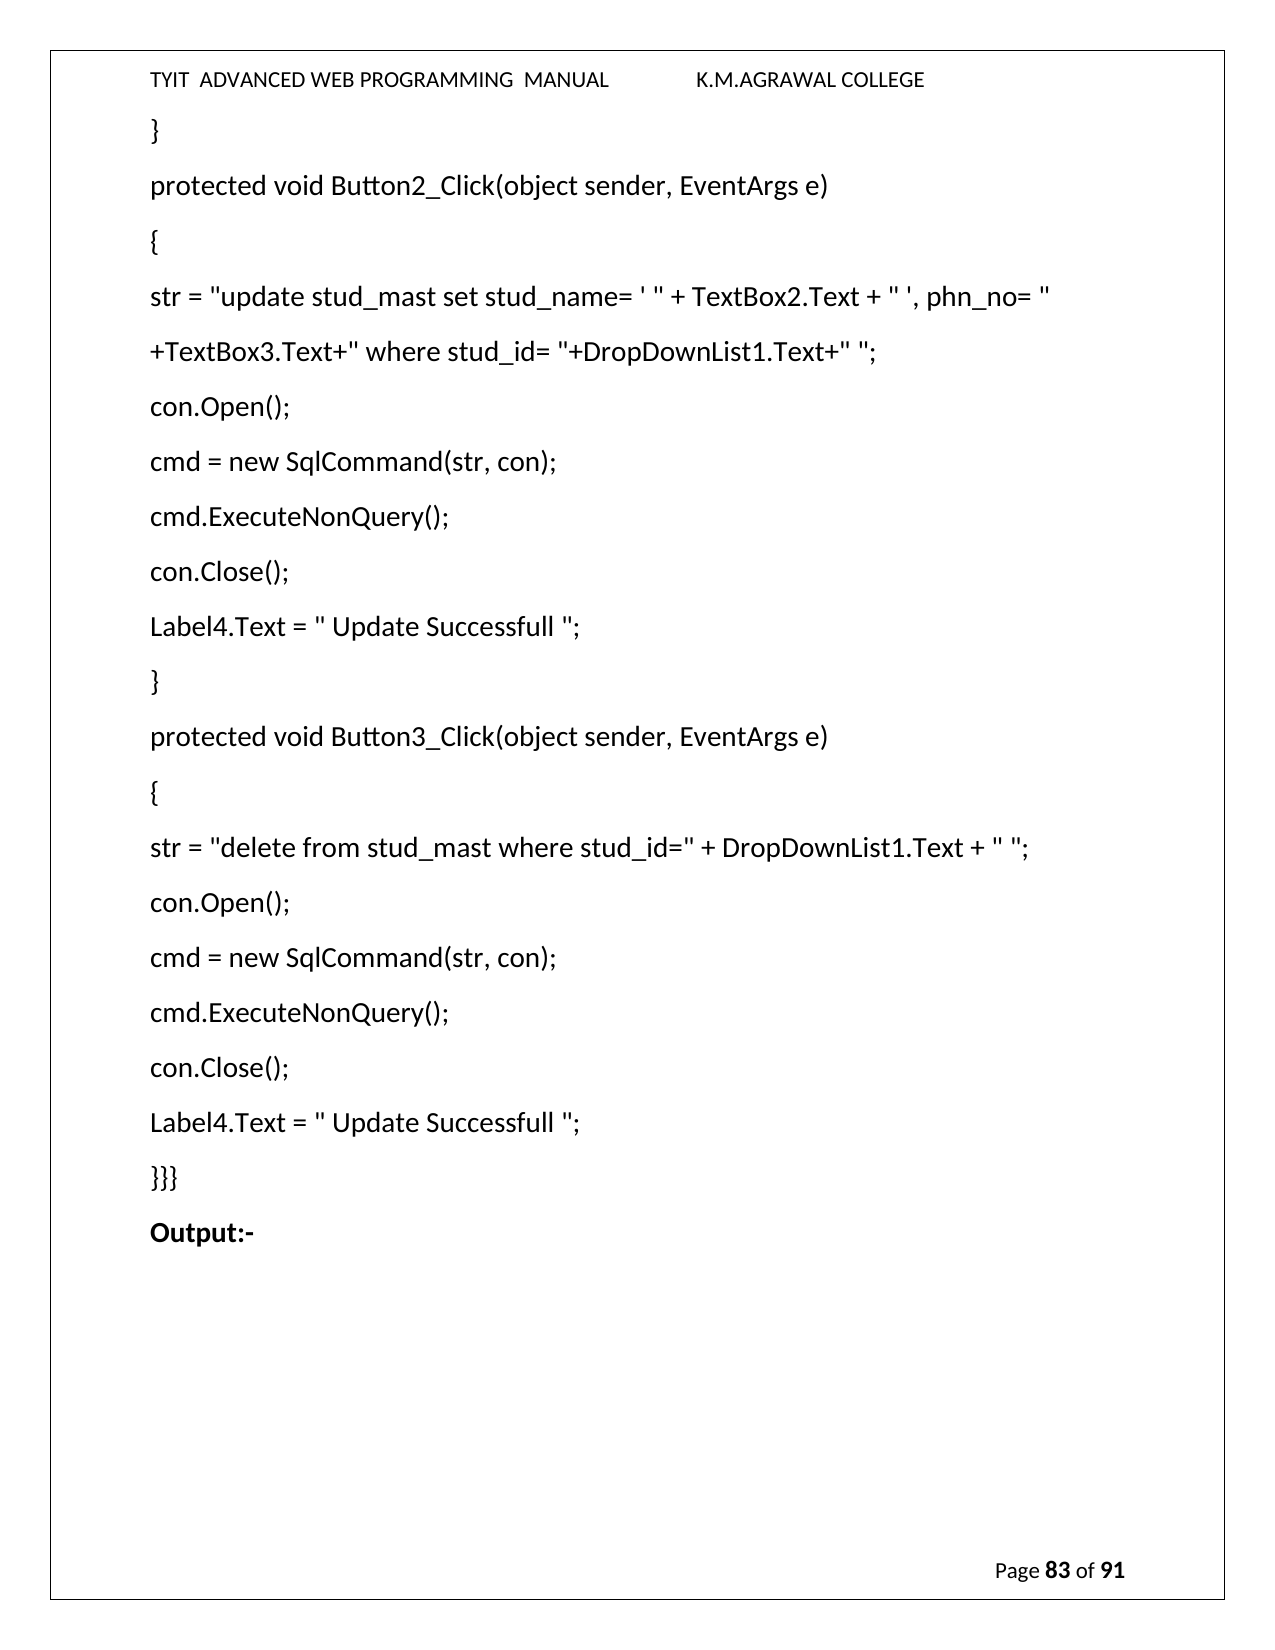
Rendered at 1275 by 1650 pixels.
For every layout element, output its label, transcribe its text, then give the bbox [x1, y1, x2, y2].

text { [150, 223, 1125, 258]
text cmd.ExecuteNonQuery(); [150, 498, 1125, 534]
text con.Open(); [150, 388, 1125, 423]
text Label4.Text = " Update Successfull "; [150, 1104, 1125, 1140]
text Output:- [150, 1214, 1125, 1250]
text cmd = new SqlCommand(str, con); [150, 939, 1125, 974]
text protected void Button3_Click(object sender, EventArgs e) [150, 718, 1125, 754]
text } [150, 663, 1125, 699]
text protected void Button2_Click(object sender, EventArgs e) [150, 167, 1125, 203]
text { [150, 774, 1125, 809]
text }}} [150, 1159, 1125, 1195]
text con.Open(); [150, 884, 1125, 919]
text +TextBox3.Text+" where stud_id= "+DropDownList1.Text+" "; [150, 333, 1125, 368]
text Label4.Text = " Update Successfull "; [150, 608, 1125, 644]
text con.Close(); [150, 553, 1125, 589]
text con.Close(); [150, 1049, 1125, 1085]
text } [150, 112, 1125, 148]
text str = "delete from stud_mast where stud_id=" + DropDownList1.Text + " "; [150, 829, 1125, 864]
text str = "update stud_mast set stud_name= ' " + TextBox2.Text + " ', phn_no= " [150, 278, 1125, 313]
text cmd.ExecuteNonQuery(); [150, 994, 1125, 1030]
text cmd = new SqlCommand(str, con); [150, 443, 1125, 479]
